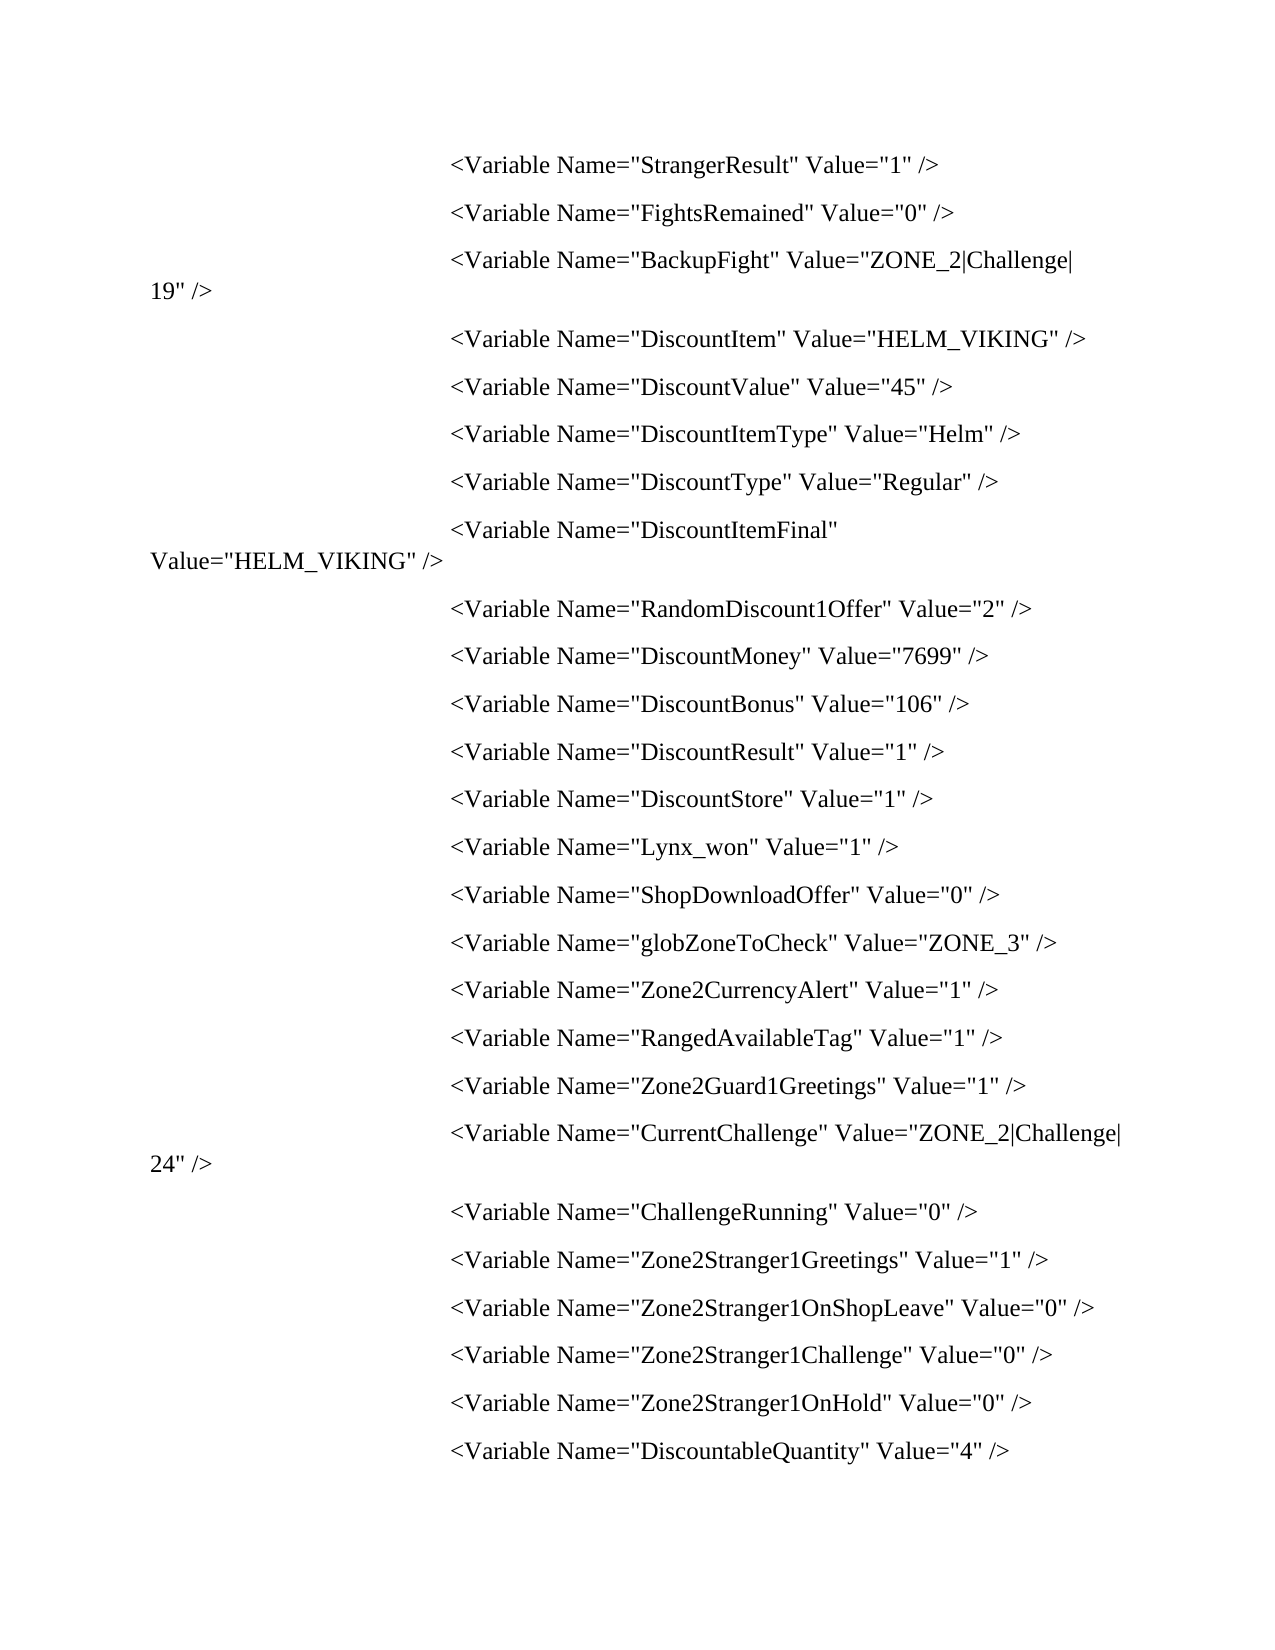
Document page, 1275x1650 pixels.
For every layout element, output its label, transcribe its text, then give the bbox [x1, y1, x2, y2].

text <Variable Name="RandomDiscount1Offer" Value="2" /> [150, 594, 1125, 622]
text <Variable Name="ChallengeRunning" Value="0" /> [150, 1197, 1125, 1226]
text <Variable Name="Zone2Stranger1Challenge" Value="0" /> [150, 1340, 1125, 1369]
text <Variable Name="FightsRemained" Value="0" /> [150, 198, 1125, 226]
text <Variable Name="DiscountableQuantity" Value="4" /> [150, 1436, 1125, 1464]
text <Variable Name="DiscountItemFinal" Value="HELM_VIKING" /> [150, 515, 1125, 575]
text <Variable Name="Zone2Guard1Greetings" Value="1" /> [150, 1071, 1125, 1099]
text <Variable Name="Zone2Stranger1OnHold" Value="0" /> [150, 1388, 1125, 1417]
text <Variable Name="globZoneToCheck" Value="ZONE_3" /> [150, 928, 1125, 956]
text <Variable Name="DiscountStore" Value="1" /> [150, 784, 1125, 813]
text <Variable Name="RangedAvailableTag" Value="1" /> [150, 1023, 1125, 1052]
text <Variable Name="Lynx_won" Value="1" /> [150, 832, 1125, 861]
text <Variable Name="ShopDownloadOffer" Value="0" /> [150, 880, 1125, 909]
text <Variable Name="Zone2CurrencyAlert" Value="1" /> [150, 975, 1125, 1004]
text <Variable Name="DiscountItemType" Value="Helm" /> [150, 419, 1125, 448]
text <Variable Name="DiscountMoney" Value="7699" /> [150, 641, 1125, 670]
text <Variable Name="DiscountItem" Value="HELM_VIKING" /> [150, 324, 1125, 353]
text <Variable Name="BackupFight" Value="ZONE_2|Challenge|19" /> [150, 245, 1125, 305]
text <Variable Name="Zone2Stranger1OnShopLeave" Value="0" /> [150, 1293, 1125, 1321]
text <Variable Name="DiscountResult" Value="1" /> [150, 737, 1125, 766]
text <Variable Name="DiscountBonus" Value="106" /> [150, 689, 1125, 718]
text <Variable Name="DiscountValue" Value="45" /> [150, 372, 1125, 401]
text <Variable Name="DiscountType" Value="Regular" /> [150, 467, 1125, 496]
text <Variable Name="StrangerResult" Value="1" /> [150, 150, 1125, 179]
text <Variable Name="Zone2Stranger1Greetings" Value="1" /> [150, 1245, 1125, 1274]
text <Variable Name="CurrentChallenge" Value="ZONE_2|Challenge|24" /> [150, 1118, 1125, 1178]
